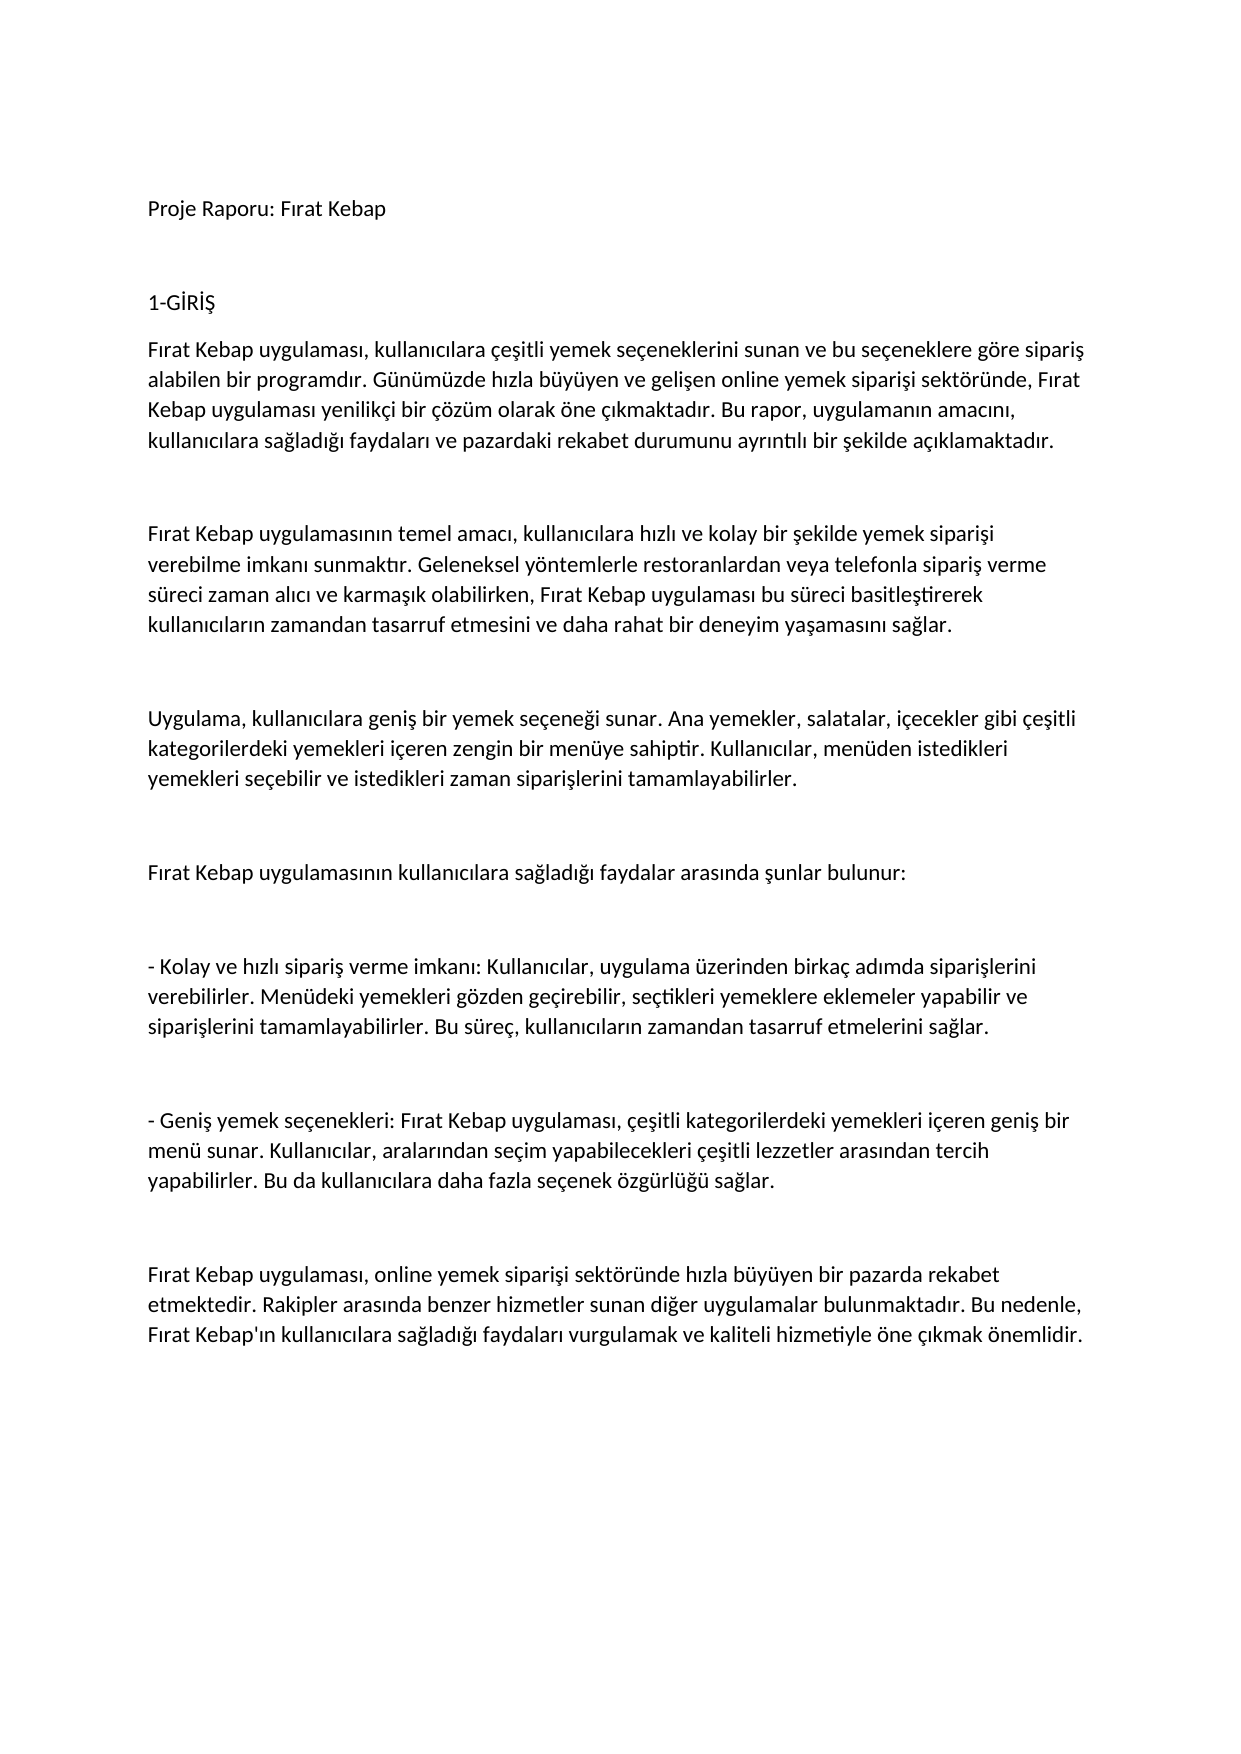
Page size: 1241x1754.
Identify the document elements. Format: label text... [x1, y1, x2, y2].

text 1-GİRİŞ [148, 288, 1093, 316]
text Fırat Kebap uygulamasının temel amacı, kullanıcılara hızlı ve kolay bir şekilde yemek siparişi verebilme imkanı sunmaktır. Geleneksel yöntemlerle restoranlardan veya telefonla sipariş verme süreci zaman alıcı ve karmaşık olabilirken, Fırat Kebap uygulaması bu süreci basitleştirerek kullanıcıların zamandan tasarruf etmesini ve daha rahat bir deneyim yaşamasını sağlar. [148, 519, 1093, 638]
text Uygulama, kullanıcılara geniş bir yemek seçeneği sunar. Ana yemekler, salatalar, içecekler gibi çeşitli kategorilerdeki yemekleri içeren zengin bir menüye sahiptir. Kullanıcılar, menüden istedikleri yemekleri seçebilir ve istedikleri zaman siparişlerini tamamlayabilirler. [148, 704, 1093, 792]
text Fırat Kebap uygulamasının kullanıcılara sağladığı faydalar arasında şunlar bulunur: [148, 858, 1093, 886]
text - Geniş yemek seçenekleri: Fırat Kebap uygulaması, çeşitli kategorilerdeki yemekleri içeren geniş bir menü sunar. Kullanıcılar, aralarından seçim yapabilecekleri çeşitli lezzetler arasından tercih yapabilirler. Bu da kullanıcılara daha fazla seçenek özgürlüğü sağlar. [148, 1106, 1093, 1194]
text - Kolay ve hızlı sipariş verme imkanı: Kullanıcılar, uygulama üzerinden birkaç adımda siparişlerini verebilirler. Menüdeki yemekleri gözden geçirebilir, seçtikleri yemeklere eklemeler yapabilir ve siparişlerini tamamlayabilirler. Bu süreç, kullanıcıların zamandan tasarruf etmelerini sağlar. [148, 952, 1093, 1040]
text Fırat Kebap uygulaması, online yemek siparişi sektöründe hızla büyüyen bir pazarda rekabet etmektedir. Rakipler arasında benzer hizmetler sunan diğer uygulamalar bulunmaktadır. Bu nedenle, Fırat Kebap'ın kullanıcılara sağladığı faydaları vurgulamak ve kaliteli hizmetiyle öne çıkmak önemlidir. [148, 1260, 1093, 1348]
text Proje Raporu: Fırat Kebap [148, 194, 1093, 222]
text Fırat Kebap uygulaması, kullanıcılara çeşitli yemek seçeneklerini sunan ve bu seçeneklere göre sipariş alabilen bir programdır. Günümüzde hızla büyüyen ve gelişen online yemek siparişi sektöründe, Fırat Kebap uygulaması yenilikçi bir çözüm olarak öne çıkmaktadır. Bu rapor, uygulamanın amacını, kullanıcılara sağladığı faydaları ve pazardaki rekabet durumunu ayrıntılı bir şekilde açıklamaktadır. [148, 335, 1093, 454]
